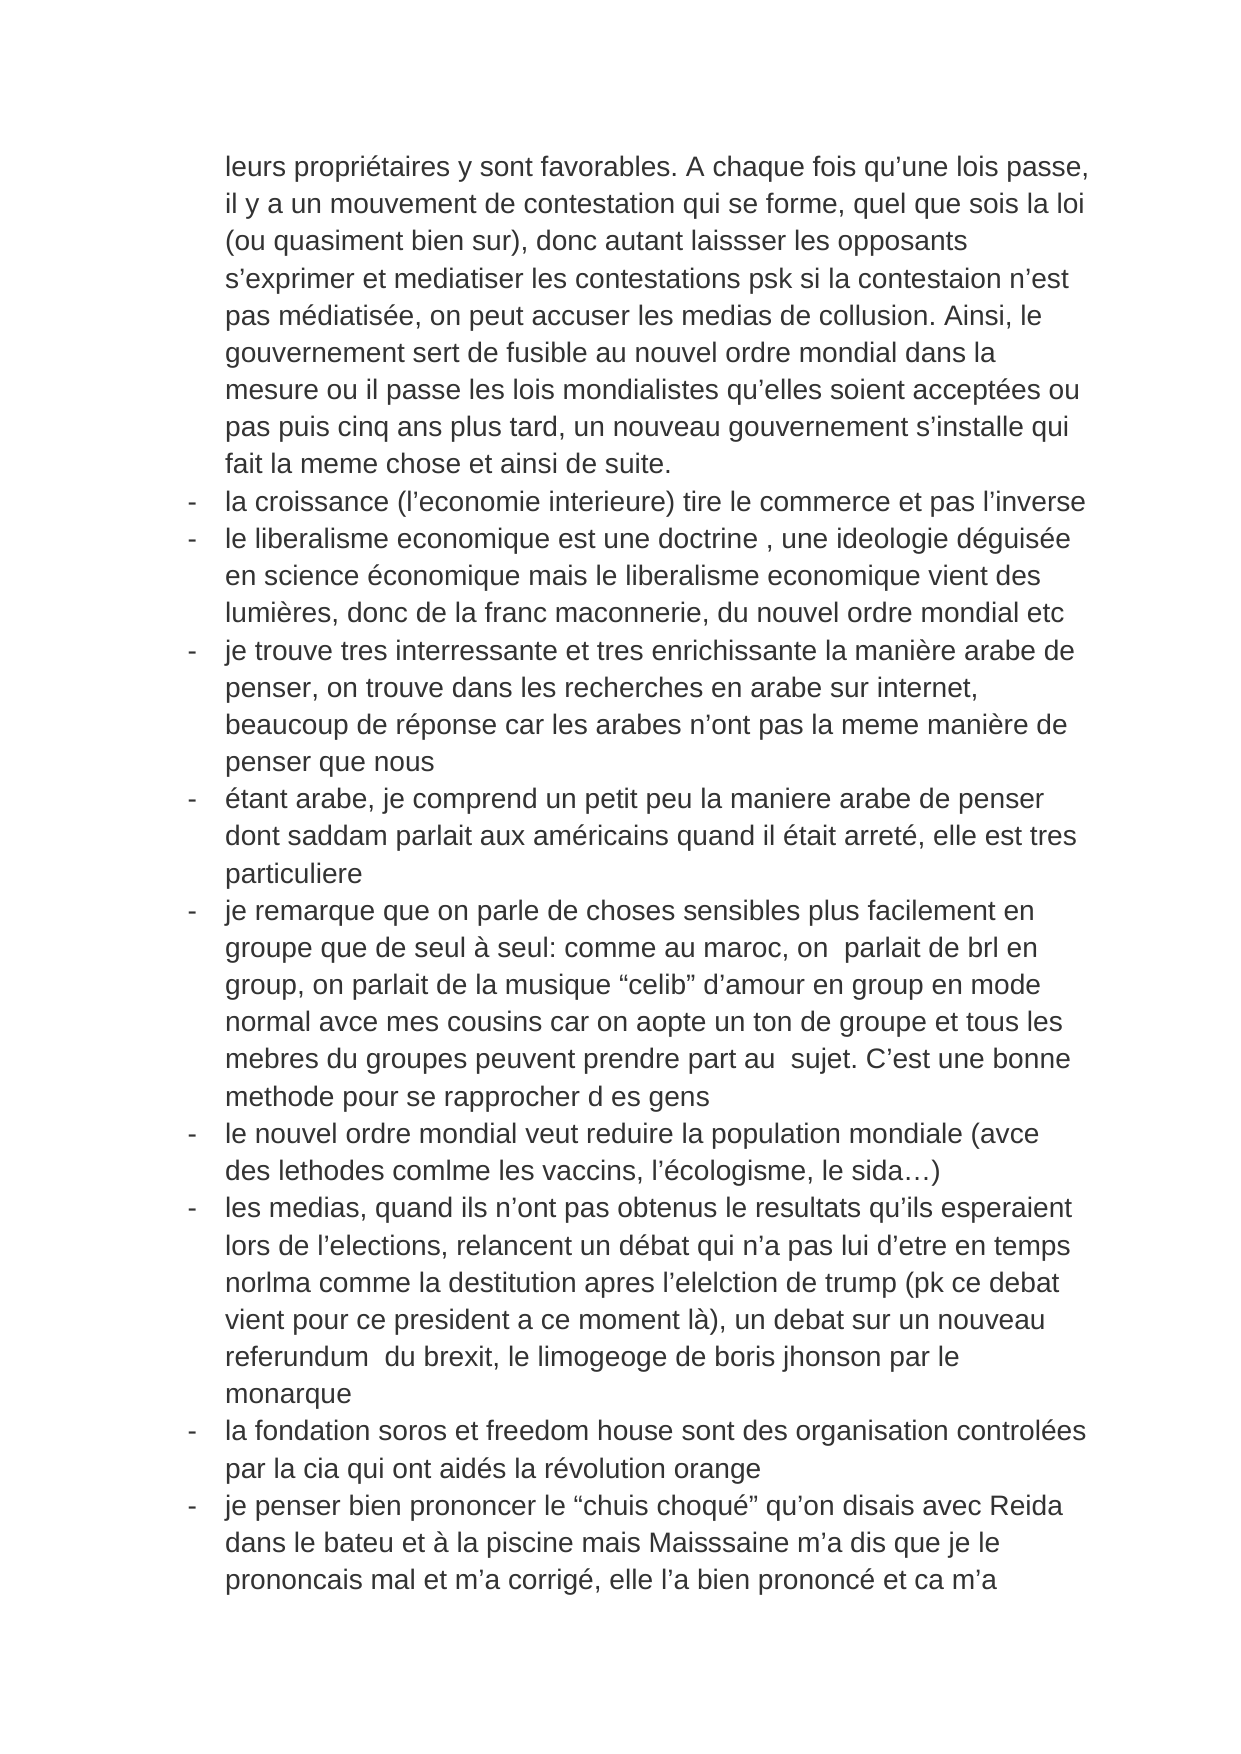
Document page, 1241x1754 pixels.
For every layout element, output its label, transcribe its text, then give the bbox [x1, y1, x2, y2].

list les medias, quand ils n’ont pas obtenus le resultats qu’ils esperaient lors de l’elections, relancent un débat qui n’a pas lui d’etre en temps norlma comme la destitution apres l’elelction de trump (pk ce debat vient pour ce president a ce moment là), un debat sur un nouveau referundum du brexit, le limogeoge de boris jhonson par le monarque [187, 1191, 1090, 1409]
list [187, 1489, 1090, 1596]
list le nouvel ordre mondial veut reduire la population mondiale (avce des lethodes comlme les vaccins, l’écologisme, le sida…) [187, 1117, 1090, 1186]
list étant arabe, je comprend un petit peu la maniere arabe de penser dont saddam parlait aux américains quand il était arreté, elle est tres particuliere [187, 782, 1090, 889]
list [187, 150, 1090, 480]
list je trouve tres interressante et tres enrichissante la manière arabe de penser, on trouve dans les recherches en arabe sur internet, beaucoup de réponse car les arabes n’ont pas la meme manière de penser que nous [187, 633, 1090, 777]
list la fondation soros et freedom house sont des organisation controlées par la cia qui ont aidés la révolution orange [187, 1414, 1090, 1484]
list le liberalisme economique est une doctrine , une ideologie déguisée en science économique mais le liberalisme economique vient des lumières, donc de la franc maconnerie, du nouvel ordre mondial etc [187, 522, 1090, 629]
list je remarque que on parle de choses sensibles plus facilement en groupe que de seul à seul: comme au maroc, on parlait de brl en group, on parlait de la musique “celib” d’amour en group en mode normal avce mes cousins car on aopte un ton de groupe et tous les mebres du groupes peuvent prendre part au sujet. C’est une bonne methode pour se rapprocher d es gens [187, 894, 1090, 1112]
